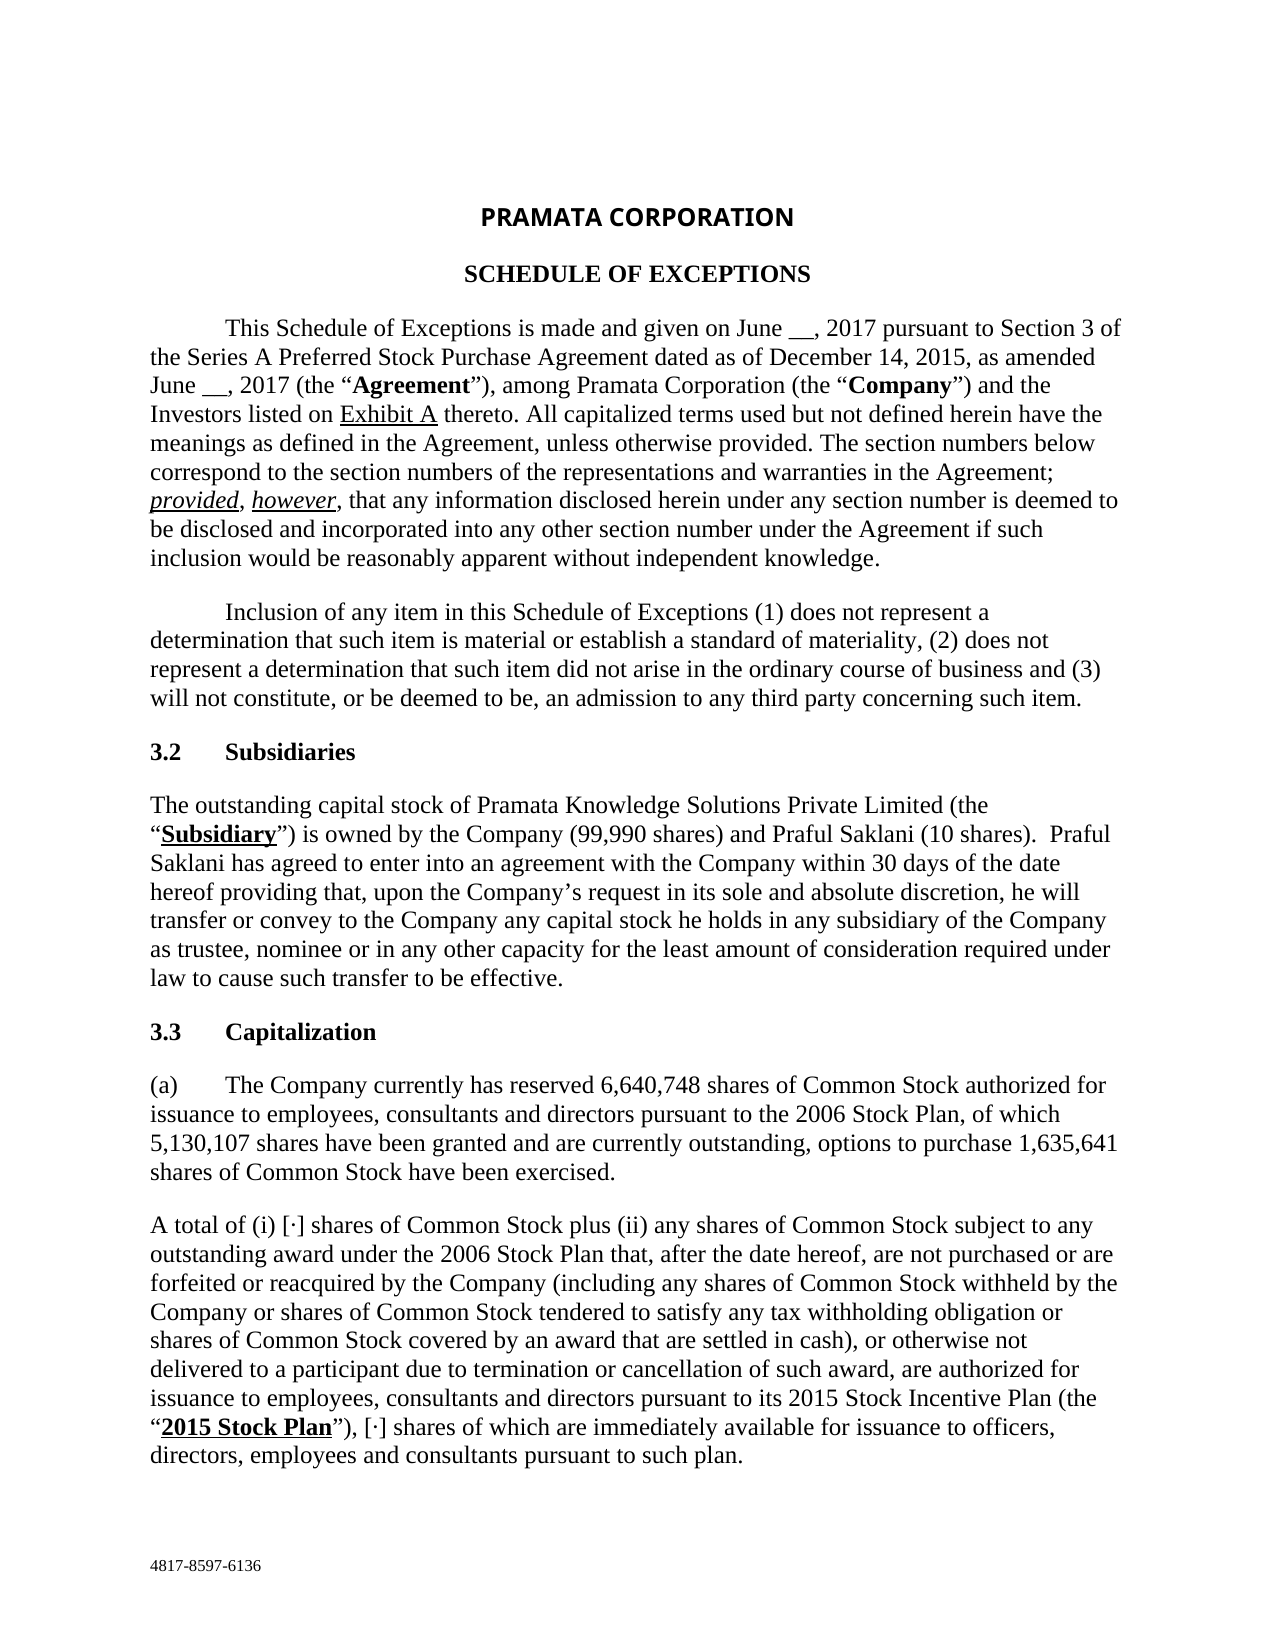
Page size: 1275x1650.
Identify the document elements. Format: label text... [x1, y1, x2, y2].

text A total of (i) [∙] shares of Common Stock plus (ii) any shares of Common Stock subject to any outstanding award under the 2006 Stock Plan that, after the date hereof, are not purchased or are forfeited or reacquired by the Company (including any shares of Common Stock withheld by the Company or shares of Common Stock tendered to satisfy any tax withholding obligation or shares of Common Stock covered by an award that are settled in cash), or otherwise not delivered to a participant due to termination or cancellation of such award, are authorized for issuance to employees, consultants and directors pursuant to its 2015 Stock Incentive Plan (the “2015 Stock Plan”), [∙] shares of which are immediately available for issuance to officers, directors, employees and consultants pursuant to such plan. [150, 1210, 1125, 1469]
text SCHEDULE OF EXCEPTIONS [150, 259, 1125, 288]
text (a) The Company currently has reserved 6,640,748 shares of Common Stock authorized for issuance to employees, consultants and directors pursuant to the 2006 Stock Plan, of which 5,130,107 shares have been granted and are currently outstanding, options to purchase 1,635,641 shares of Common Stock have been exercised. [150, 1070, 1125, 1185]
text Inclusion of any item in this Schedule of Exceptions (1) does not represent a determination that such item is material or establish a standard of materiality, (2) does not represent a determination that such item did not arise in the ordinary course of business and (3) will not constitute, or be deemed to be, an admission to any third party concerning such item. [150, 597, 1125, 712]
text 3.3 Capitalization [150, 1017, 1125, 1045]
text The outstanding capital stock of Pramata Knowledge Solutions Private Limited (the “Subsidiary”) is owned by the Company (99,990 shares) and Praful Saklani (10 shares). Praful Saklani has agreed to enter into an agreement with the Company within 30 days of the date hereof providing that, upon the Company’s request in its sole and absolute discretion, he will transfer or convey to the Company any capital stock he holds in any subsidiary of the Company as trustee, nominee or in any other capacity for the least amount of consideration required under law to cause such transfer to be effective. [150, 790, 1125, 992]
text This Schedule of Exceptions is made and given on June __, 2017 pursuant to Section 3 of the Series A Preferred Stock Purchase Agreement dated as of December 14, 2015, as amended June __, 2017 (the “Agreement”), among Pramata Corporation (the “Company”) and the Investors listed on Exhibit A thereto. All capitalized terms used but not defined herein have the meanings as defined in the Agreement, unless otherwise provided. The section numbers below correspond to the section numbers of the representations and warranties in the Agreement; provided, however, that any information disclosed herein under any section number is deemed to be disclosed and incorporated into any other section number under the Agreement if such inclusion would be reasonably apparent without independent knowledge. [150, 313, 1125, 572]
text 3.2 Subsidiaries [150, 737, 1125, 765]
text PRAMATA CORPORATION [150, 200, 1125, 234]
